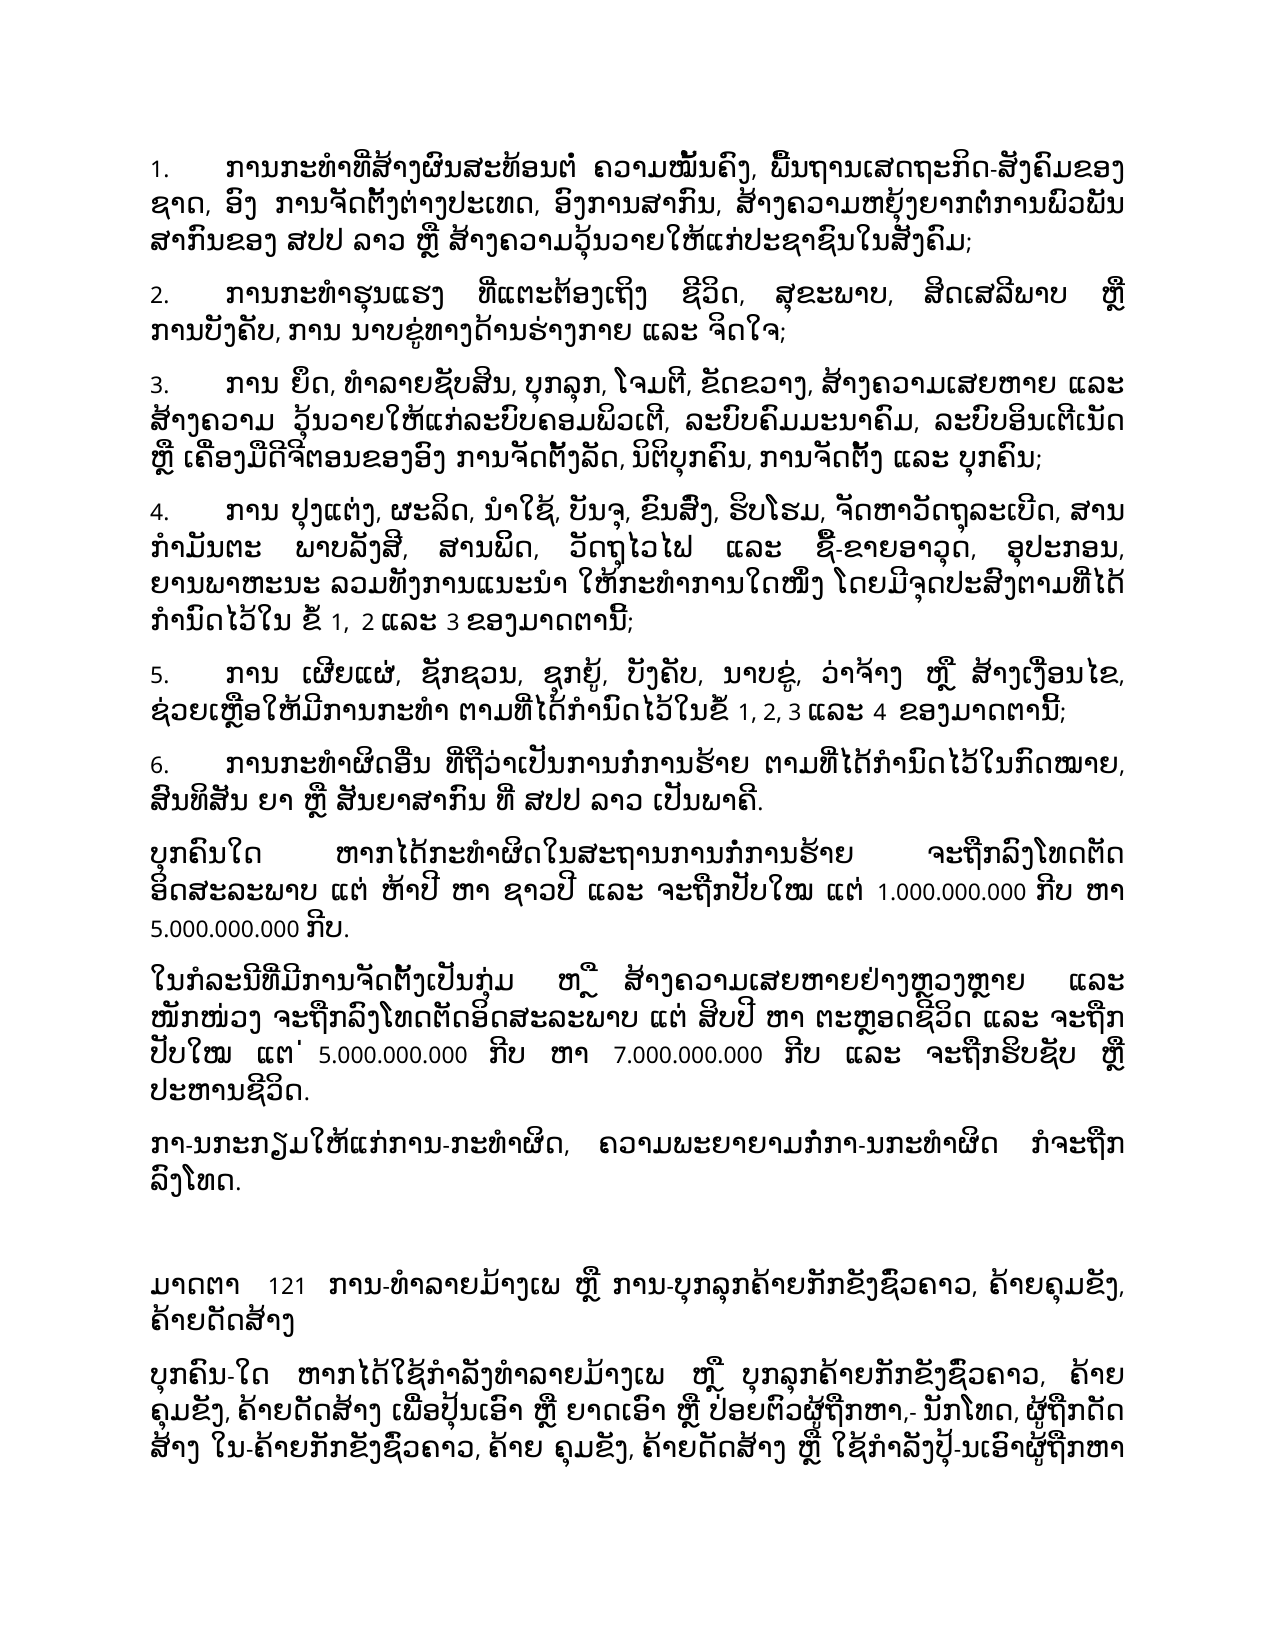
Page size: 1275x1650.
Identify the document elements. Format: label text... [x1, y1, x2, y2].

text 3. ການ ຍຶດ, ທຳລາຍຊັບສິນ, ບຸກລຸກ, ໂຈມຕີ, ຂັດຂວາງ, ສ້າງຄວາມເສຍຫາຍ ແລະ ສ້າງຄວາມ ວຸ້ນວາຍໃຫ້ແກ່ລະບົບຄອມພິວເຕີ, ລະບົບຄົມມະນາຄົມ, ລະບົບອິນເຕີເນັດ ຫຼື ເຄື່ອງມືດີຈີຕອນຂອງອົງ ການຈັດຕັ້ງລັດ, ນິຕິບຸກຄົນ, ການຈັດຕັ້ງ ແລະ ບຸກຄົນ; [150, 367, 1125, 474]
text 6. ການກະທຳຜິດອື່ນ ທີ່ຖືວ່າເປັນການກໍ່ການຮ້າຍ ຕາມທີ່ໄດ້ກຳນົດໄວ້ໃນກົດໝາຍ, ສົນທິສັນ ຍາ ຫຼື ສັນຍາສາກົນ ທີ່ ສປປ ລາວ ເປັນພາຄີ. [150, 747, 1125, 817]
text 1. ການກະທຳທີ່ສ້າງຜົນສະທ້ອນຕໍ່ ຄວາມໝັ້ນຄົງ, ພື້ນຖານເສດຖະກິດ-ສັງຄົມຂອງຊາດ, ອົງ ການຈັດຕັ້ງຕ່າງປະເທດ, ອົງການສາກົນ, ສ້າງຄວາມຫຍຸ້ງຍາກຕໍ່ການພົວພັນສາກົນຂອງ ສປປ ລາວ ຫຼື ສ້າງຄວາມວຸ້ນວາຍໃຫ້ແກ່ປະຊາຊົນໃນສັງຄົມ; [150, 150, 1125, 257]
text ມາດຕາ 121 ການ-ທຳລາຍມ້າງເພ ຫຼື ການ-ບຸກລຸກຄ້າຍກັກຂັງຊົ່ວຄາວ, ຄ້າຍຄຸມຂັງ, ຄ້າຍດັດສ້າງ [150, 1267, 1125, 1338]
text 5. ການ ເຜີຍແຜ່, ຊັກຊວນ, ຊຸກຍູ້, ບັງຄັບ, ນາບຂູ່, ວ່າຈ້າງ ຫຼື ສ້າງເງື່ອນໄຂ, ຊ່ວຍເຫຼືອໃຫ້ມີການກະທຳ ຕາມທີ່ໄດ້ກຳນົດໄວ້ໃນຂໍ້ 1, 2, 3 ແລະ 4 ຂອງມາດຕານີ້; [150, 657, 1125, 727]
text ບຸກຄົນໃດ ຫາກໄດ້ກະທຳຜິດໃນສະຖານການກໍ່ການຮ້າຍ ຈະຖືກລົງໂທດຕັດອິດສະລະພາບ ແຕ່ ຫ້າປີ ຫາ ຊາວປີ ແລະ ຈະຖືກປັບໃໝ ແຕ່ 1.000.000.000 ກີບ ຫາ 5.000.000.000 ກີບ. [150, 837, 1125, 944]
text ກາ-ນກະກຽມໃຫ້ແກ່ການ-ກະທຳຜິດ, ຄວາມພະຍາຍາມກໍ່ກາ-ນກະທຳຜິດ ກໍຈະຖືກລົງໂທດ. [150, 1127, 1125, 1197]
text ໃນກໍລະນີທີ່ມີການຈັດຕັ້ງເປັນກຸ່ມ ຫຼື ສ້າງຄວາມເສຍຫາຍຢ່າງຫຼວງຫຼາຍ ແລະ ໜັກໜ່ວງ ຈະຖືກລົງໂທດຕັດອິດສະລະພາບ ແຕ່ ສິບປີ ຫາ ຕະຫຼອດຊີວິດ ແລະ ຈະຖືກປັບໃໝ ແຕ່ 5.000.000.000 ກີບ ຫາ 7.000.000.000 ກີບ ແລະ ຈະຖືກຮິບຊັບ ຫຼື ປະຫານຊີວິດ. [150, 963, 1125, 1107]
text 2. ການກະທຳຮຸນແຮງ ທີ່ແຕະຕ້ອງເຖິງ ຊີວິດ, ສຸຂະພາບ, ສິດເສລີພາບ ຫຼື ການບັງຄັບ, ການ ນາບຂູ່ທາງດ້ານຮ່າງກາຍ ແລະ ຈິດໃຈ; [150, 277, 1125, 347]
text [150, 1357, 1125, 1464]
text 4. ການ ປຸງແຕ່ງ, ຜະລິດ, ນຳໃຊ້, ບັນຈຸ, ຂົນສົ່ງ, ຮິບໂຮມ, ຈັດຫາວັດຖຸລະເບີດ, ສານກຳມັນຕະ ພາບລັງສີ, ສານພິິດ, ວັດຖຸໄວໄຟ ແລະ ຊື້-ຂາຍອາວຸດ, ອຸປະກອນ, ຍານພາຫະນະ ລວມທັງການແນະນຳ ໃຫ້ກະທຳການໃດໜຶ່ງ ໂດຍມີຈຸດປະສົງຕາມທີ່ໄດ້ກຳນົດໄວ້ໃນ ຂໍ້ 1, 2 ແລະ 3 ຂອງມາດຕານີ້; [150, 493, 1125, 637]
